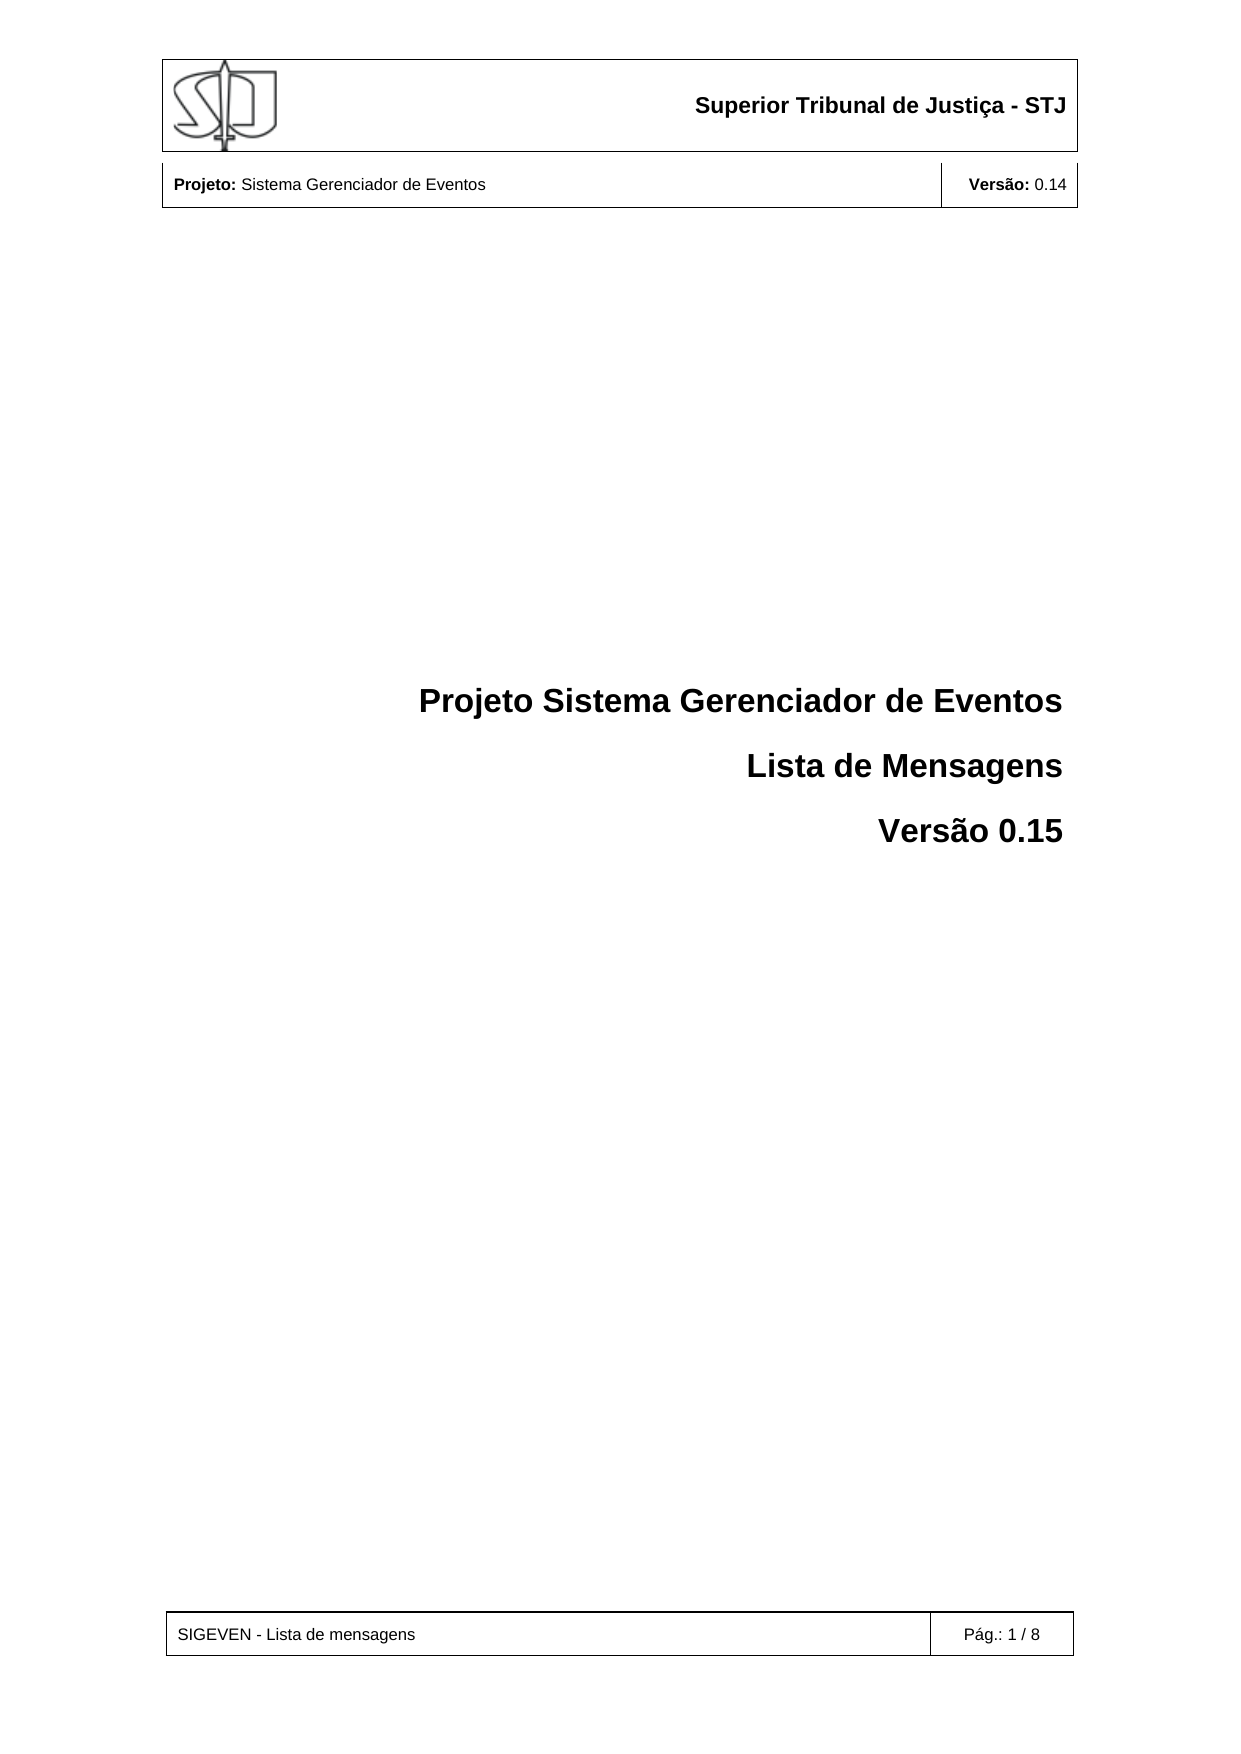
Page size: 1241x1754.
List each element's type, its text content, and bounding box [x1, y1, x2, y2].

text Lista de Mensagens [177, 746, 1063, 784]
text Versão 0.15 [177, 811, 1063, 849]
picture [173, 60, 277, 151]
text Projeto Sistema Gerenciador de Eventos [177, 681, 1063, 719]
